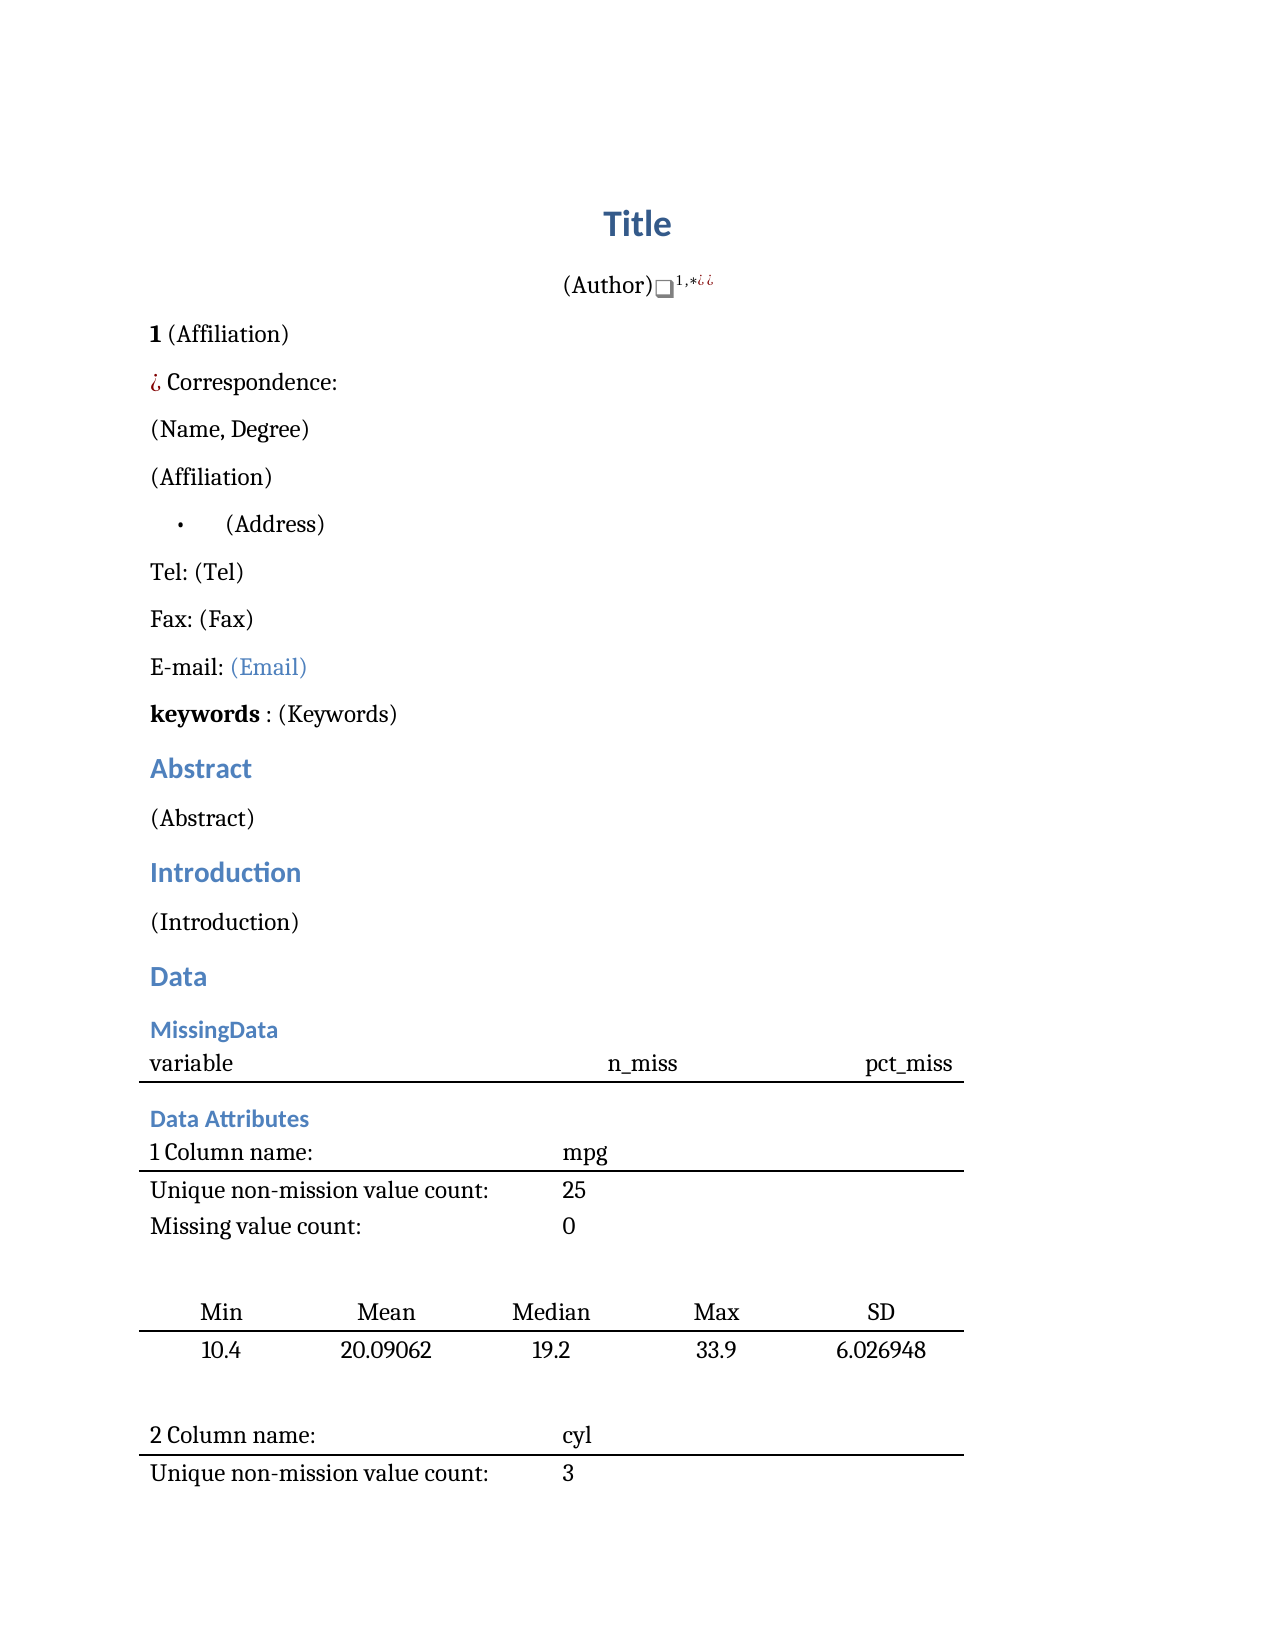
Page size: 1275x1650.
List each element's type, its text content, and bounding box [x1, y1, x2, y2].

subtitle MissingData [150, 1014, 1125, 1045]
list (Address) [175, 510, 1125, 539]
table_header 2 Column name: [139, 1418, 551, 1454]
table_header Min [139, 1294, 304, 1330]
text Correspondence: [150, 368, 1125, 397]
table_header 1 Column name: [139, 1134, 551, 1170]
table_cell 19.2 [469, 1332, 634, 1368]
text (Name, Degree) [150, 415, 1125, 444]
text 1 (Affiliation) [150, 320, 1125, 349]
table_header cyl [551, 1418, 964, 1454]
table_header mpg [551, 1134, 964, 1170]
table_cell Unique non-mission value count: [139, 1456, 551, 1492]
table_cell 20.09062 [304, 1332, 469, 1368]
text Tel: (Tel) [150, 558, 1125, 587]
text (Abstract) [150, 804, 1125, 833]
table_header pct_miss [689, 1045, 964, 1081]
table_header n_miss [414, 1045, 689, 1081]
table_cell Missing value count: [139, 1208, 551, 1244]
table_cell 10.4 [139, 1332, 304, 1368]
title Title [150, 200, 1125, 246]
table_header Median [469, 1294, 634, 1330]
table_cell 0 [551, 1208, 964, 1244]
table_header Mean [304, 1294, 469, 1330]
subtitle Data Attributes [150, 1103, 1125, 1134]
text (Affiliation) [150, 463, 1125, 492]
table_header variable [139, 1045, 414, 1081]
subtitle Abstract [150, 750, 1125, 786]
text (Introduction) [150, 908, 1125, 937]
table_header SD [799, 1294, 964, 1330]
table_cell 3 [551, 1456, 964, 1492]
table_header Max [634, 1294, 799, 1330]
text E-mail: (Email) [150, 653, 1125, 682]
text keywords : (Keywords) [150, 700, 1125, 729]
table_cell 25 [551, 1172, 964, 1208]
table_cell 33.9 [634, 1332, 799, 1368]
text (Author) [150, 271, 1125, 299]
text Fax: (Fax) [150, 605, 1125, 634]
table_cell 6.026948 [799, 1332, 964, 1368]
table_cell Unique non-mission value count: [139, 1172, 551, 1208]
subtitle Data [150, 958, 1125, 993]
subtitle Introduction [150, 854, 1125, 889]
